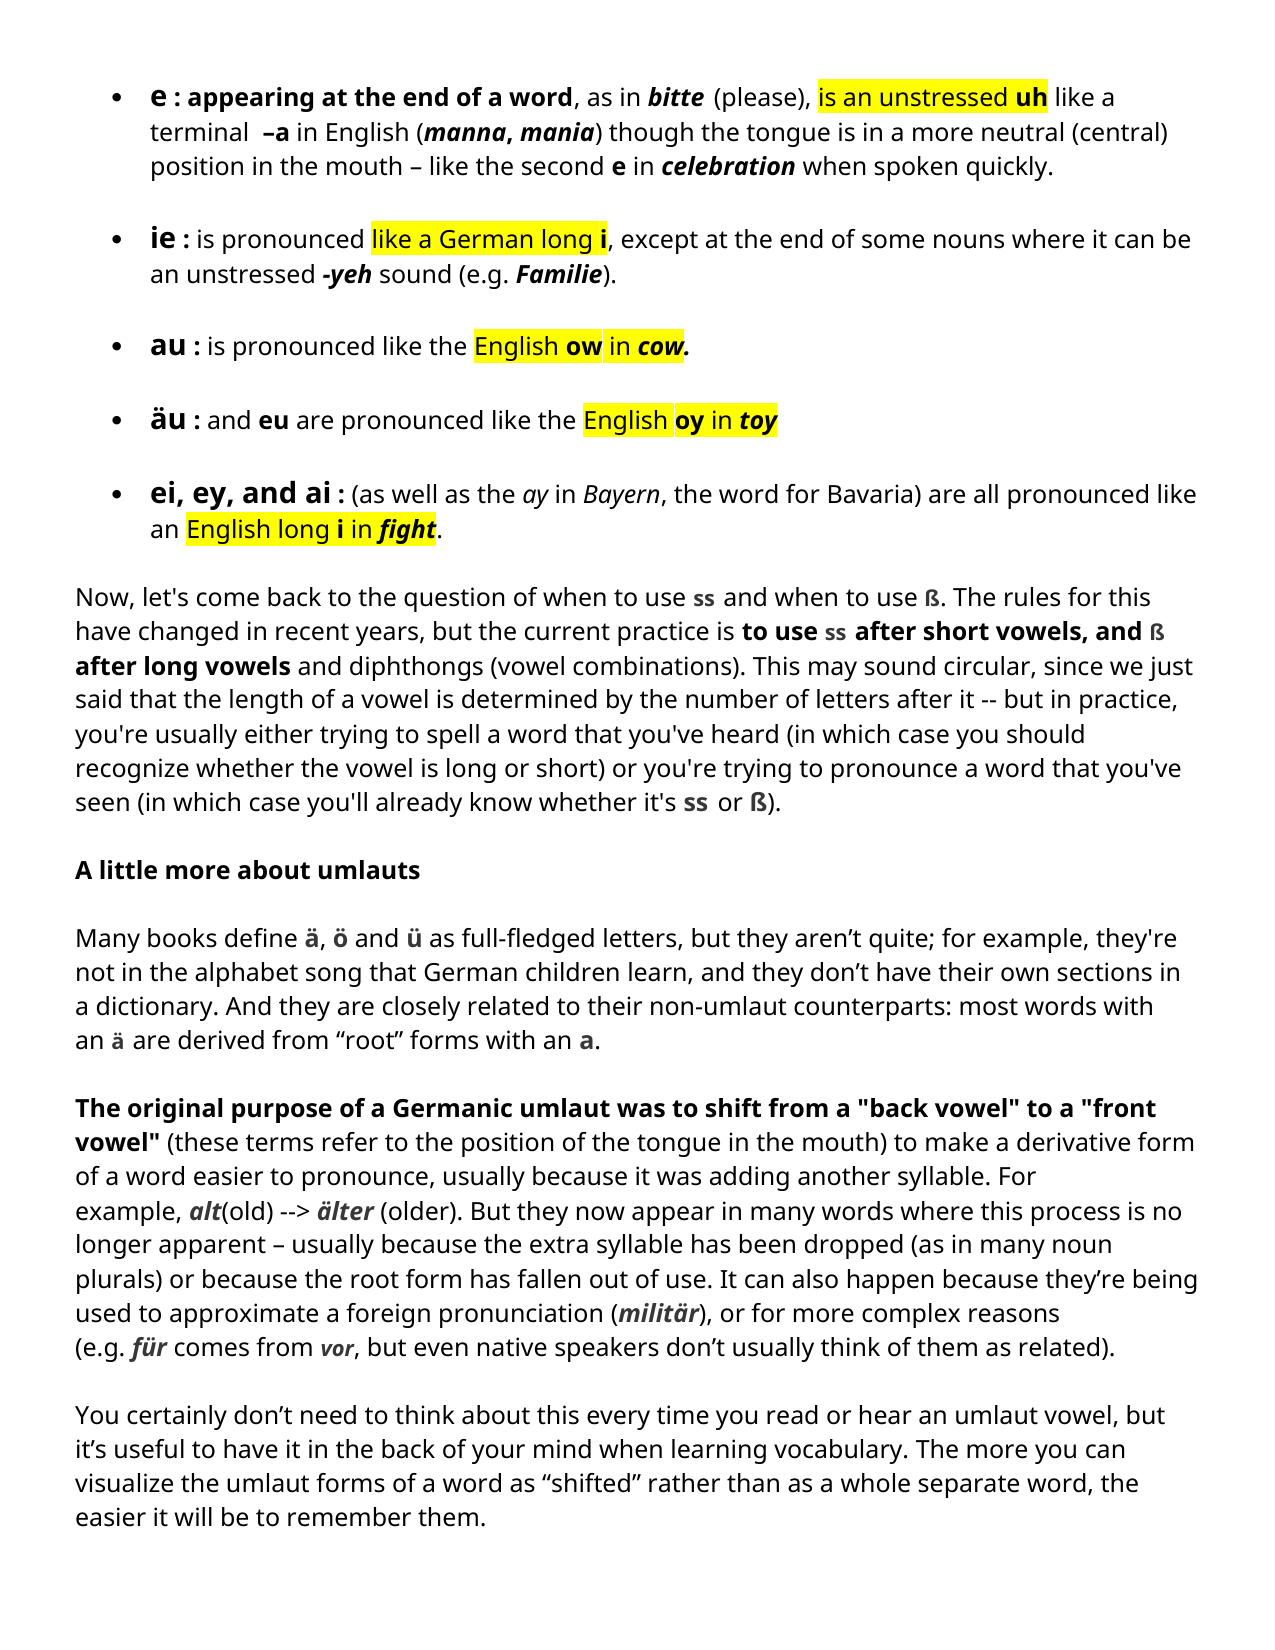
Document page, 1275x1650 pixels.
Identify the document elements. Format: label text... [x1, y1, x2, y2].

text You certainly don’t need to think about this every time you read or hear an umlaut vowel, but it’s useful to have it in the back of your mind when learning vocabulary. The more you can visualize the umlaut forms of a word as “shifted” rather than as a whole separate word, the easier it will be to remember them. [75, 1397, 1200, 1534]
text Many books define ä, ö and ü as full-fledged letters, but they aren’t quite; for example, they're not in the alphabet song that German children learn, and they don’t have their own sections in a dictionary. And they are closely related to their non-umlaut counterparts: most words with an ä are derived from “root” forms with an a. [75, 921, 1200, 1057]
list ei, ey, and ai : (as well as the ay in Bayern, the word for Bavaria) are all pronounced like an English long i in fight. [112, 472, 1200, 546]
text A little more about umlauts [75, 852, 1200, 887]
text Now, let's come back to the question of when to use ss and when to use ß. The rules for this have changed in recent years, but the current practice is to use ss after short vowels, and ß after long vowels and diphthongs (vowel combinations). This may sound circular, since we just said that the length of a vowel is determined by the number of letters after it -- but in practice, you're usually either trying to spell a word that you've heard (in which case you should recognize whether the vowel is long or short) or you're trying to pronounce a word that you've seen (in which case you'll already know whether it's ss or ß). [781, 580, 1200, 818]
list au : is pronounced like the English ow in cow. [112, 325, 1200, 364]
list äu : and eu are pronounced like the English oy in toy [112, 398, 1200, 438]
text The original purpose of a Germanic umlaut was to shift from a "back vowel" to a "front vowel" (these terms refer to the position of the tongue in the mouth) to make a derivative form of a word easier to pronounce, usually because it was adding another syllable. For example, alt(old) --> älter (older). But they now appear in many words where this process is no longer apparent – usually because the extra syllable has been dropped (as in many noun plurals) or because the root form has fallen out of use. It can also happen because they’re being used to approximate a foreign pronunciation (militär), or for more complex reasons (e.g. für comes from vor, but even native speakers don’t usually think of them as related). [75, 1091, 1200, 1363]
list e : appearing at the end of a word, as in bitte (please), is an unstressed uh like a terminal –a in English (manna, mania) though the tongue is in a more neutral (central) position in the mouth – like the second e in celebration when spoken quickly. [112, 75, 1200, 183]
list ie : is pronounced like a German long i, except at the end of some nouns where it can be an unstressed -yeh sound (e.g. Familie). [112, 217, 1200, 291]
